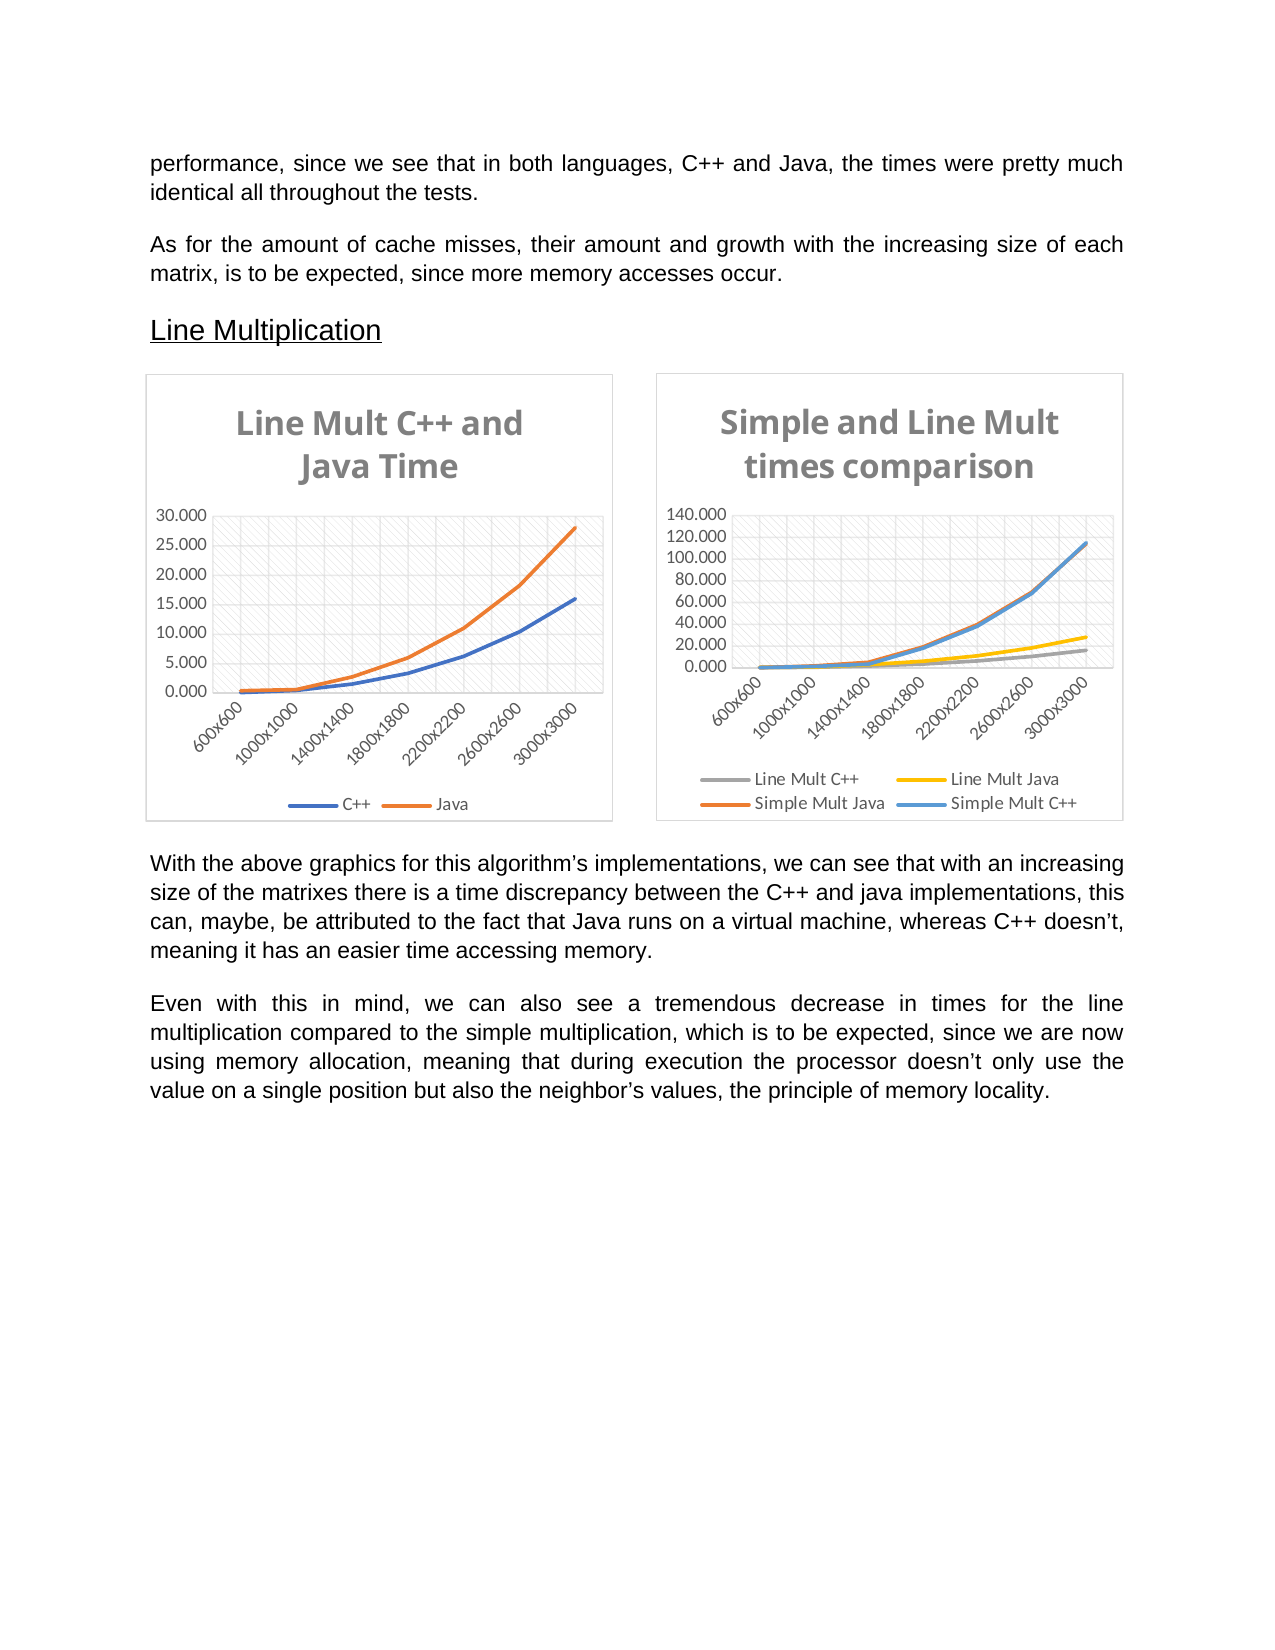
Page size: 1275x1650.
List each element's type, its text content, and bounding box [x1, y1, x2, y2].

text As for the amount of cache misses, their amount and growth with the increasing size of each matrix, is to be expected, since more memory accesses occur. [150, 231, 1125, 287]
text Even with this in mind, we can also see a tremendous decrease in times for the line multiplication compared to the simple multiplication, which is to be expected, since we are now using memory allocation, meaning that during execution the processor doesn’t only use the value on a single position but also the neighbor’s values, the principle of memory locality. [150, 989, 1125, 1103]
text With the above graphics for this algorithm’s implementations, we can see that with an increasing size of the matrixes there is a time discrepancy between the C++ and java implementations, this can, maybe, be attributed to the fact that Java runs on a virtual machine, whereas C++ doesn’t, meaning it has an easier time accessing memory. [150, 427, 1125, 964]
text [150, 150, 1125, 206]
text Line Multiplication [150, 312, 1125, 346]
